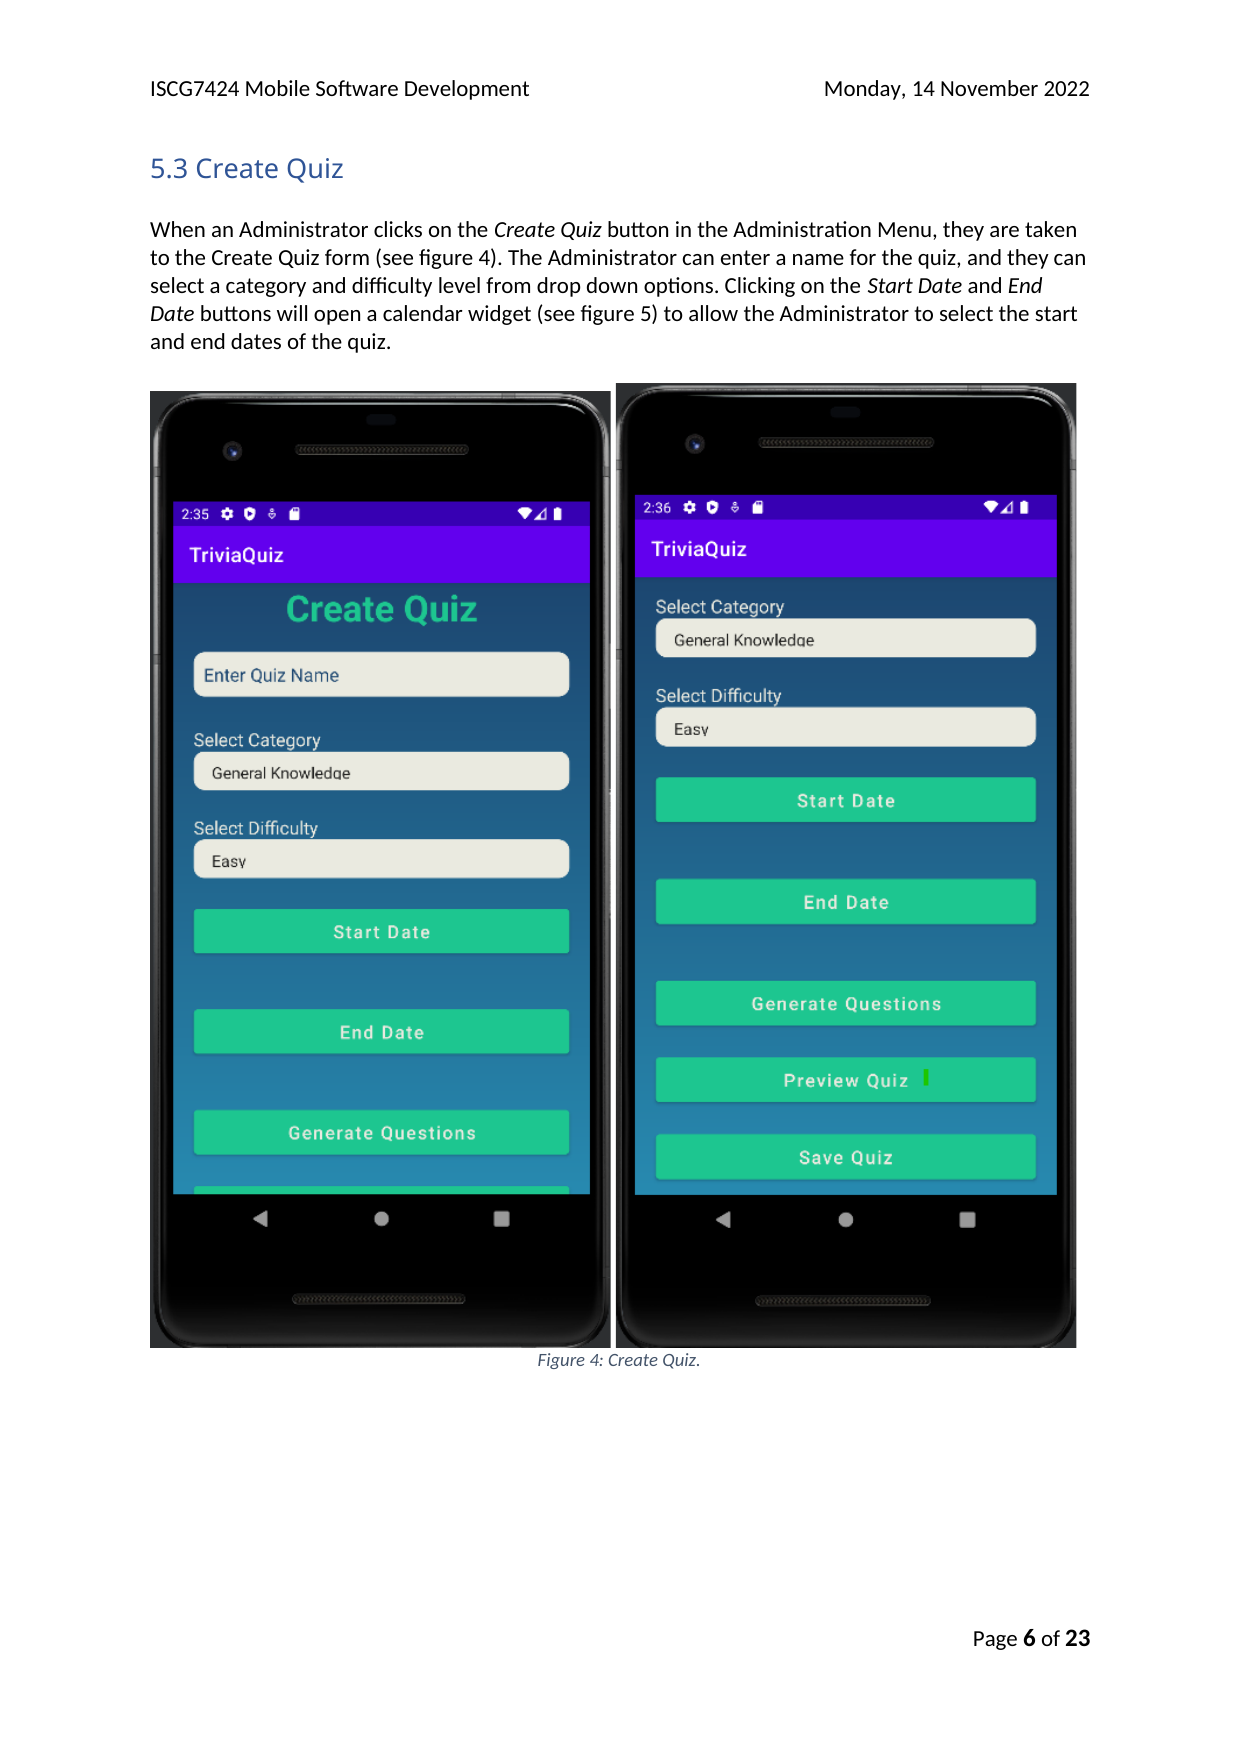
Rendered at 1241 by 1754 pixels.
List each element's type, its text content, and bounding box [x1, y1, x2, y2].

text When an Administrator clicks on the Create Quiz button in the Administration Menu, they are taken to the Create Quiz form (see figure 4). The Administrator can enter a name for the quiz, and they can select a category and difficulty level from drop down options. Clicking on the Start Date and End Date buttons will open a calendar widget (see figure 5) to allow the Administrator to select the start and end dates of the quiz. [150, 215, 1090, 355]
picture [150, 391, 611, 1348]
picture [615, 383, 1077, 1348]
subtitle 5.3 Create Quiz [150, 150, 1090, 187]
